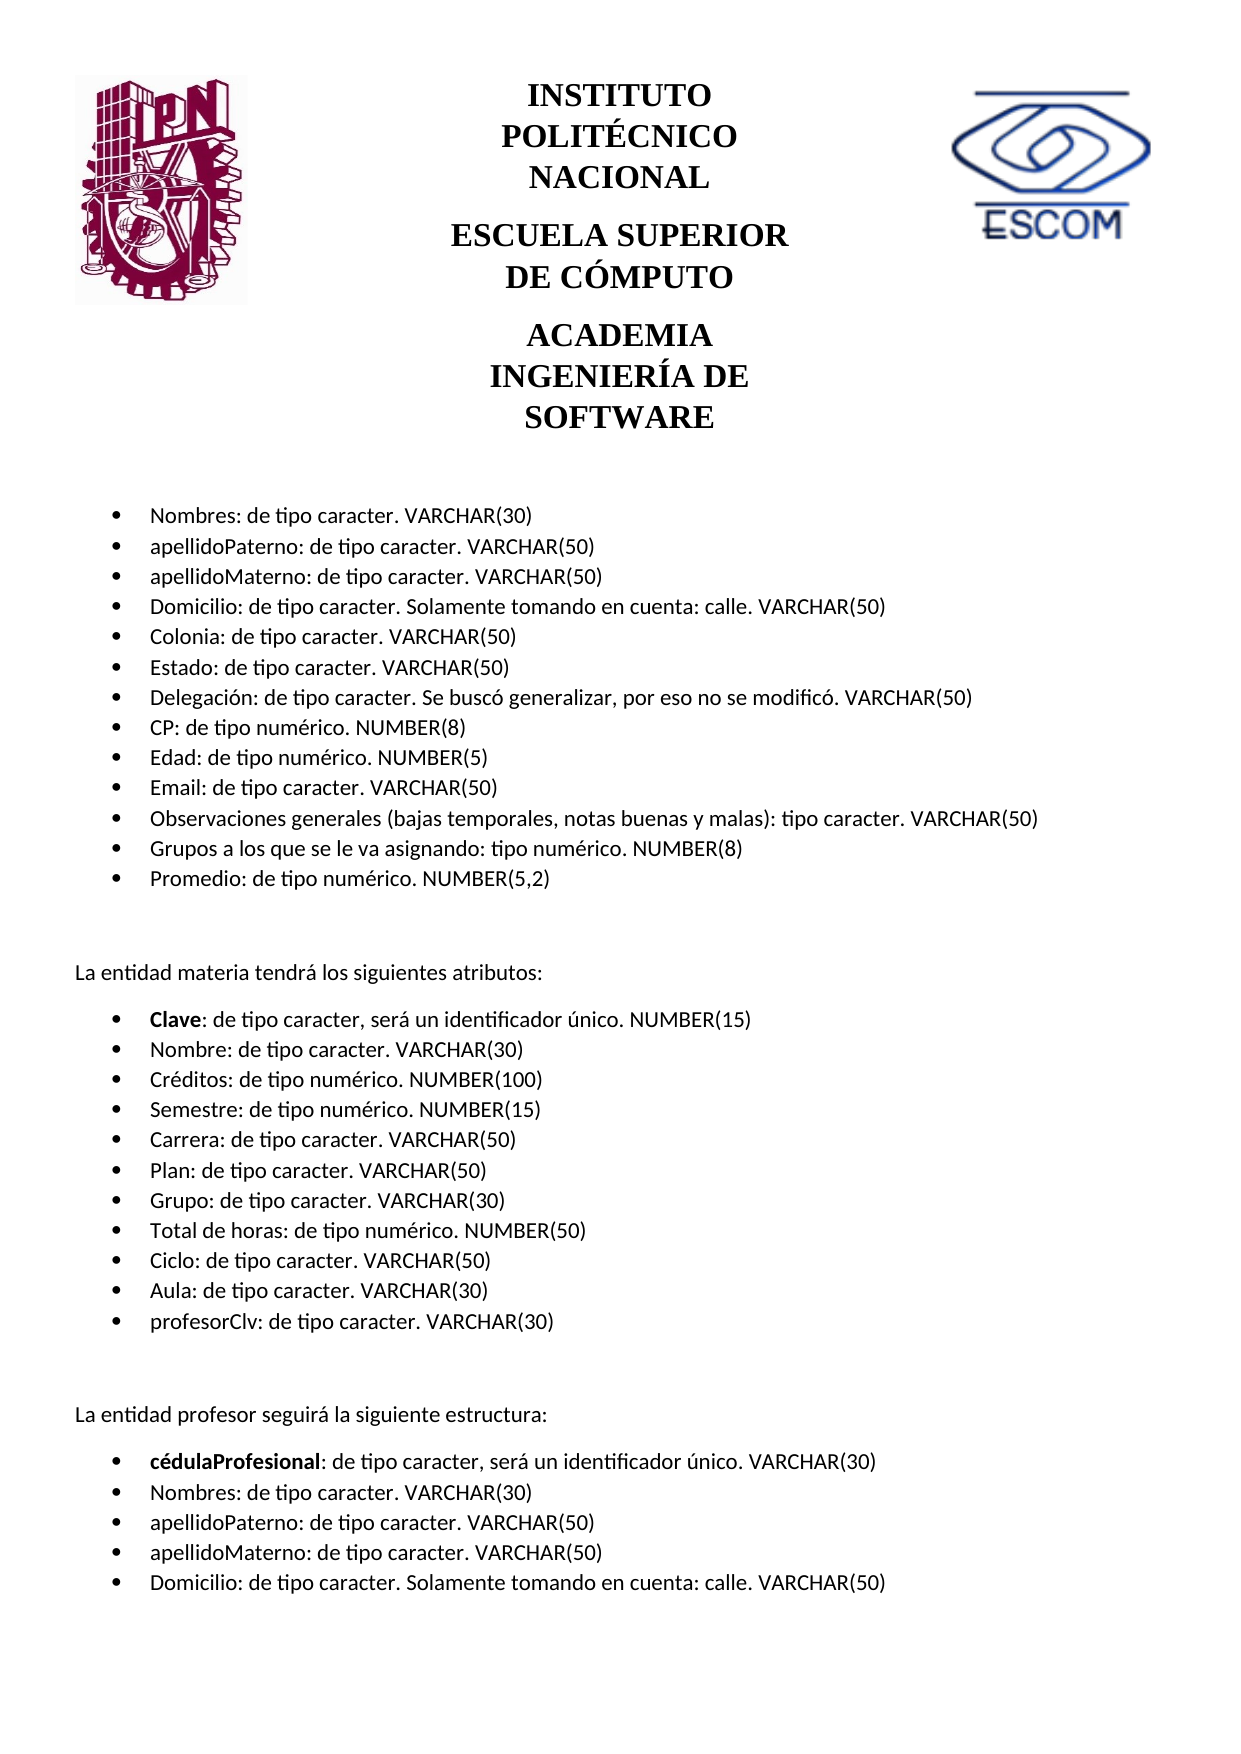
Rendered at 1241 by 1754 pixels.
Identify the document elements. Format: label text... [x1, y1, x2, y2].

list Email: de tipo caracter. VARCHAR(50) [112, 773, 1165, 802]
list Aula: de tipo caracter. VARCHAR(30) [112, 1277, 1165, 1305]
list Total de horas: de tipo numérico. NUMBER(50) [112, 1216, 1165, 1244]
list apellidoMaterno: de tipo caracter. VARCHAR(50) [112, 1538, 1165, 1566]
list Nombres: de tipo caracter. VARCHAR(30) [112, 502, 1165, 530]
list Promedio: de tipo numérico. NUMBER(5,2) [112, 864, 1165, 892]
list apellidoMaterno: de tipo caracter. VARCHAR(50) [112, 562, 1165, 590]
list apellidoPaterno: de tipo caracter. VARCHAR(50) [112, 532, 1165, 560]
list cédulaProfesional: de tipo caracter, será un identificador único. VARCHAR(30) [112, 1447, 1165, 1476]
list Domicilio: de tipo caracter. Solamente tomando en cuenta: calle. VARCHAR(50) [112, 592, 1165, 620]
list Semestre: de tipo numérico. NUMBER(15) [112, 1095, 1165, 1123]
list Plan: de tipo caracter. VARCHAR(50) [112, 1156, 1165, 1184]
list Estado: de tipo caracter. VARCHAR(50) [112, 653, 1165, 681]
list Edad: de tipo numérico. NUMBER(5) [112, 743, 1165, 771]
list Delegación: de tipo caracter. Se buscó generalizar, por eso no se modificó. VARCHAR(50) [112, 683, 1165, 711]
list Observaciones generales (bajas temporales, notas buenas y malas): tipo caracter. VARCHAR(50) [112, 804, 1165, 832]
list Clave: de tipo caracter, será un identificador único. NUMBER(15) [112, 1005, 1165, 1033]
picture [75, 75, 248, 305]
text La entidad profesor seguirá la siguiente estructura: [75, 1401, 1165, 1429]
list Ciclo: de tipo caracter. VARCHAR(50) [112, 1246, 1165, 1274]
list profesorClv: de tipo caracter. VARCHAR(30) [112, 1307, 1165, 1335]
list Grupos a los que se le va asignando: tipo numérico. NUMBER(8) [112, 834, 1165, 862]
list Créditos: de tipo numérico. NUMBER(100) [112, 1065, 1165, 1093]
list apellidoPaterno: de tipo caracter. VARCHAR(50) [112, 1508, 1165, 1536]
list Grupo: de tipo caracter. VARCHAR(30) [112, 1186, 1165, 1214]
text La entidad materia tendrá los siguientes atributos: [75, 958, 1165, 986]
list Colonia: de tipo caracter. VARCHAR(50) [112, 622, 1165, 651]
list CP: de tipo numérico. NUMBER(8) [112, 713, 1165, 741]
list Domicilio: de tipo caracter. Solamente tomando en cuenta: calle. VARCHAR(50) [112, 1568, 1165, 1596]
picture [941, 75, 1164, 249]
list Carrera: de tipo caracter. VARCHAR(50) [112, 1126, 1165, 1154]
list Nombre: de tipo caracter. VARCHAR(30) [112, 1035, 1165, 1063]
list Nombres: de tipo caracter. VARCHAR(30) [112, 1478, 1165, 1506]
